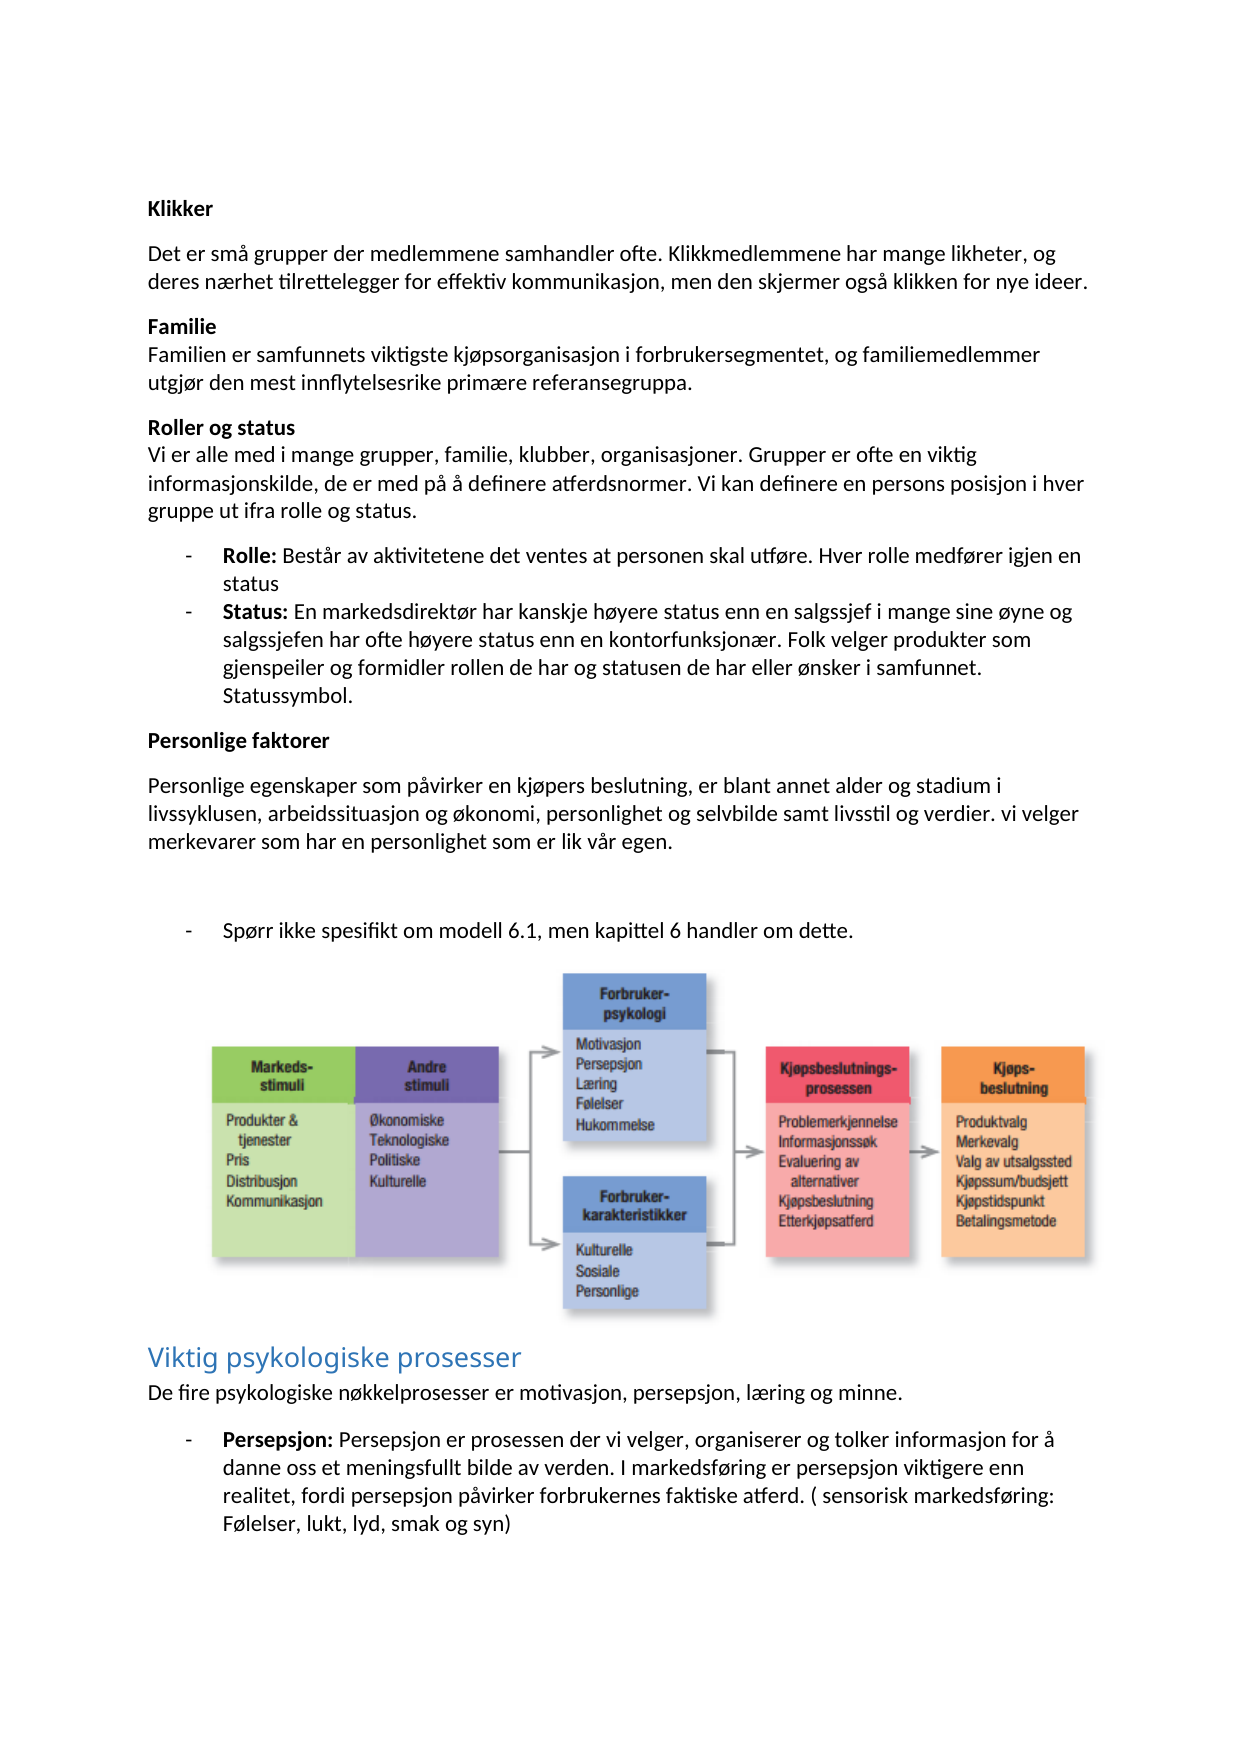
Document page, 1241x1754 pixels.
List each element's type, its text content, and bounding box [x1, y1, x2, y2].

list Status: En markedsdirektør har kanskje høyere status enn en salgssjef i mange sine øyne og salgssjefen har ofte høyere status enn en kontorfunksjonær. Folk velger produkter som gjenspeiler og formidler rollen de har og statusen de har eller ønsker i samfunnet. Statussymbol. [185, 597, 1093, 709]
list Spørr ikke spesifikt om modell 6.1, men kapittel 6 handler om dette. [185, 916, 1093, 944]
subtitle Viktig psykologiske prosesser [148, 961, 1093, 1376]
text Det er små grupper der medlemmene samhandler ofte. Klikkmedlemmene har mange likheter, og deres nærhet tilrettelegger for effektiv kommunikasjon, men den skjermer også klikken for nye ideer. [148, 239, 1093, 295]
list Persepsjon: Persepsjon er prosessen der vi velger, organiserer og tolker informasjon for å danne oss et meningsfullt bilde av verden. I markedsføring er persepsjon viktigere enn realitet, fordi persepsjon påvirker forbrukernes faktiske atferd. ( sensorisk markedsføring: Følelser, lukt, lyd, smak og syn) [185, 1425, 1093, 1537]
text Personlige faktorer [148, 726, 1093, 754]
text Roller og status Vi er alle med i mange grupper, familie, klubber, organisasjoner. Grupper er ofte en viktig informasjonskilde, de er med på å definere atferdsnormer. Vi kan definere en persons posisjon i hver gruppe ut ifra rolle og status. [148, 413, 1093, 525]
list Rolle: Består av aktivitetene det ventes at personen skal utføre. Hver rolle medfører igjen en status [185, 541, 1093, 597]
text De fire psykologiske nøkkelprosesser er motivasjon, persepsjon, læring og minne. [148, 1378, 1093, 1406]
text Personlige egenskaper som påvirker en kjøpers beslutning, er blant annet alder og stadium i livssyklusen, arbeidssituasjon og økonomi, personlighet og selvbilde samt livsstil og verdier. vi velger merkevarer som har en personlighet som er lik vår egen. [148, 771, 1093, 855]
text Familie Familien er samfunnets viktigste kjøpsorganisasjon i forbrukersegmentet, og familiemedlemmer utgjør den mest innflytelsesrike primære referansegruppa. [148, 312, 1093, 396]
text Klikker [148, 194, 1093, 222]
